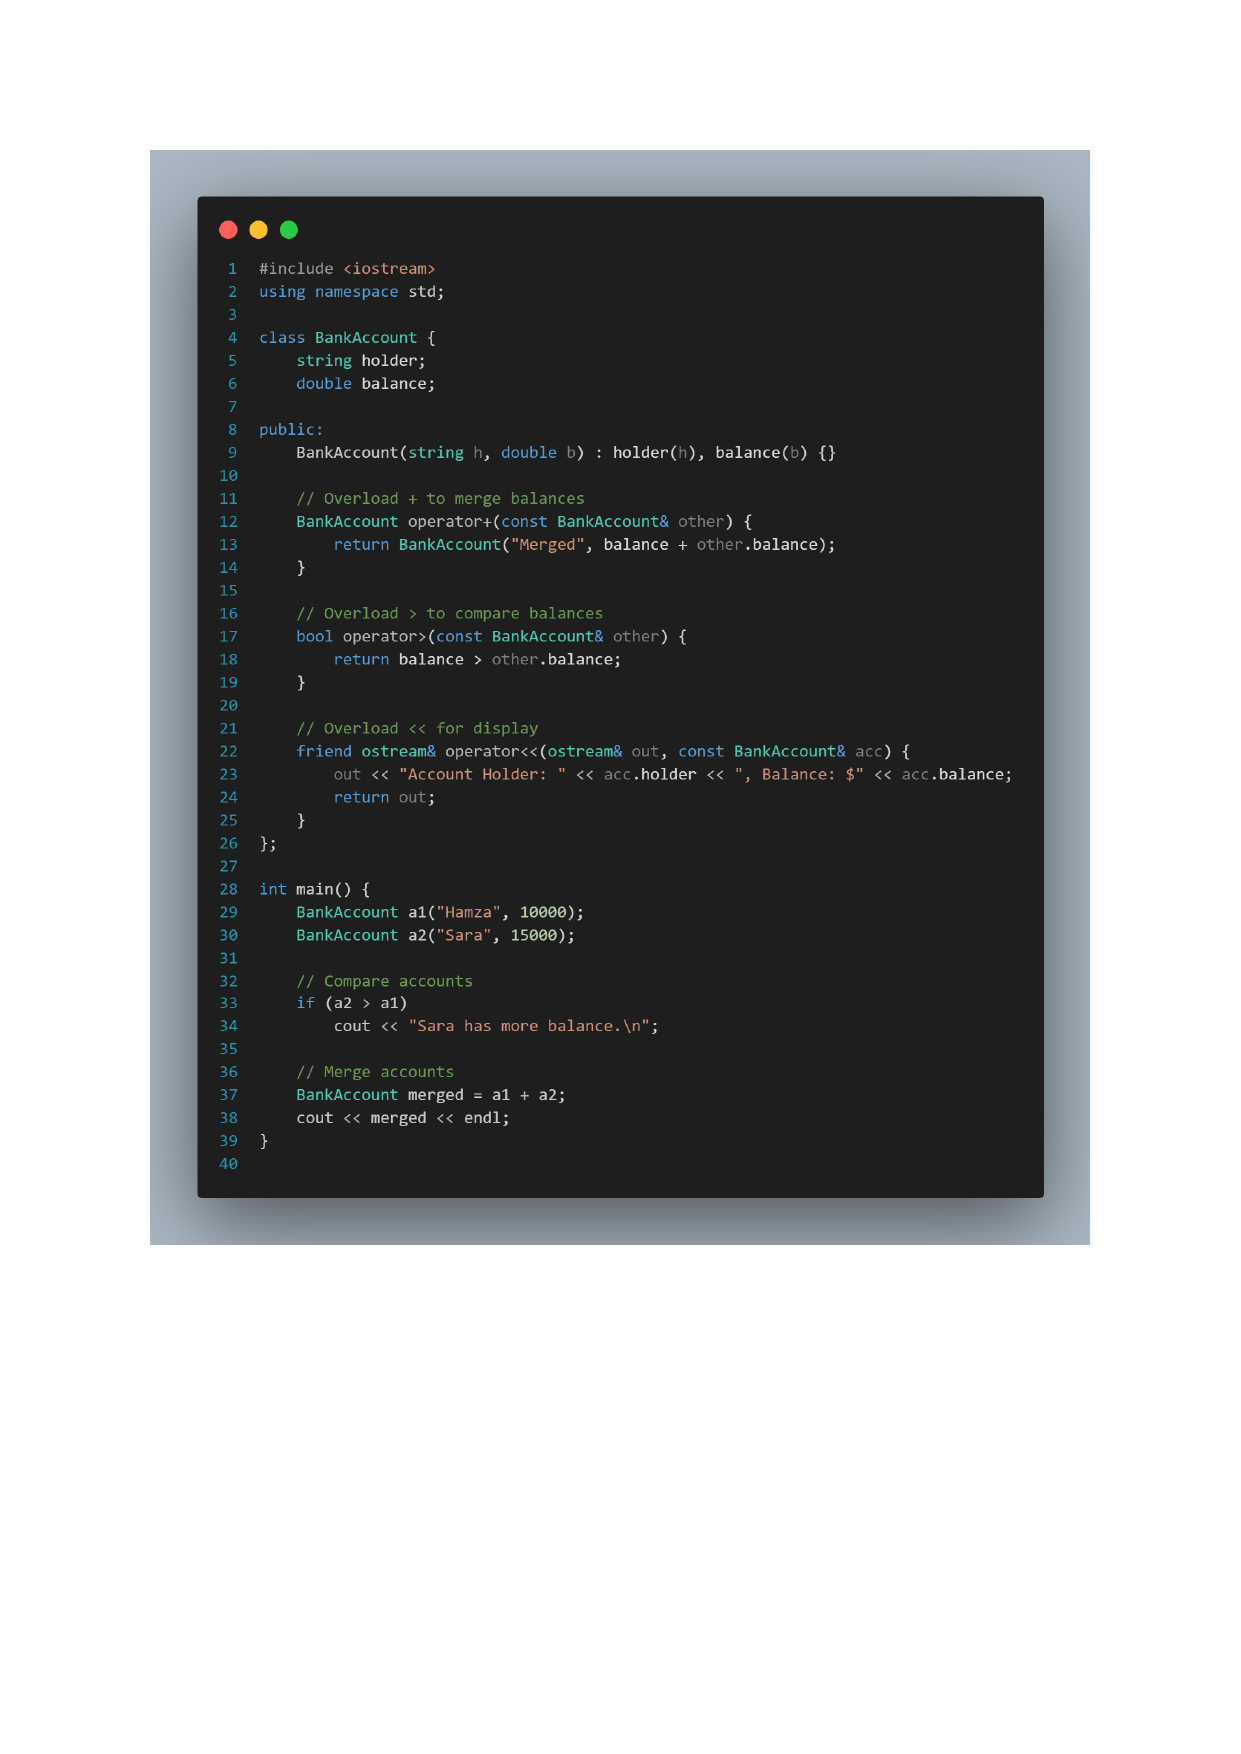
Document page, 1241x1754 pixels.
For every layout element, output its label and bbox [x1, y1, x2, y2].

picture [150, 150, 1091, 1245]
